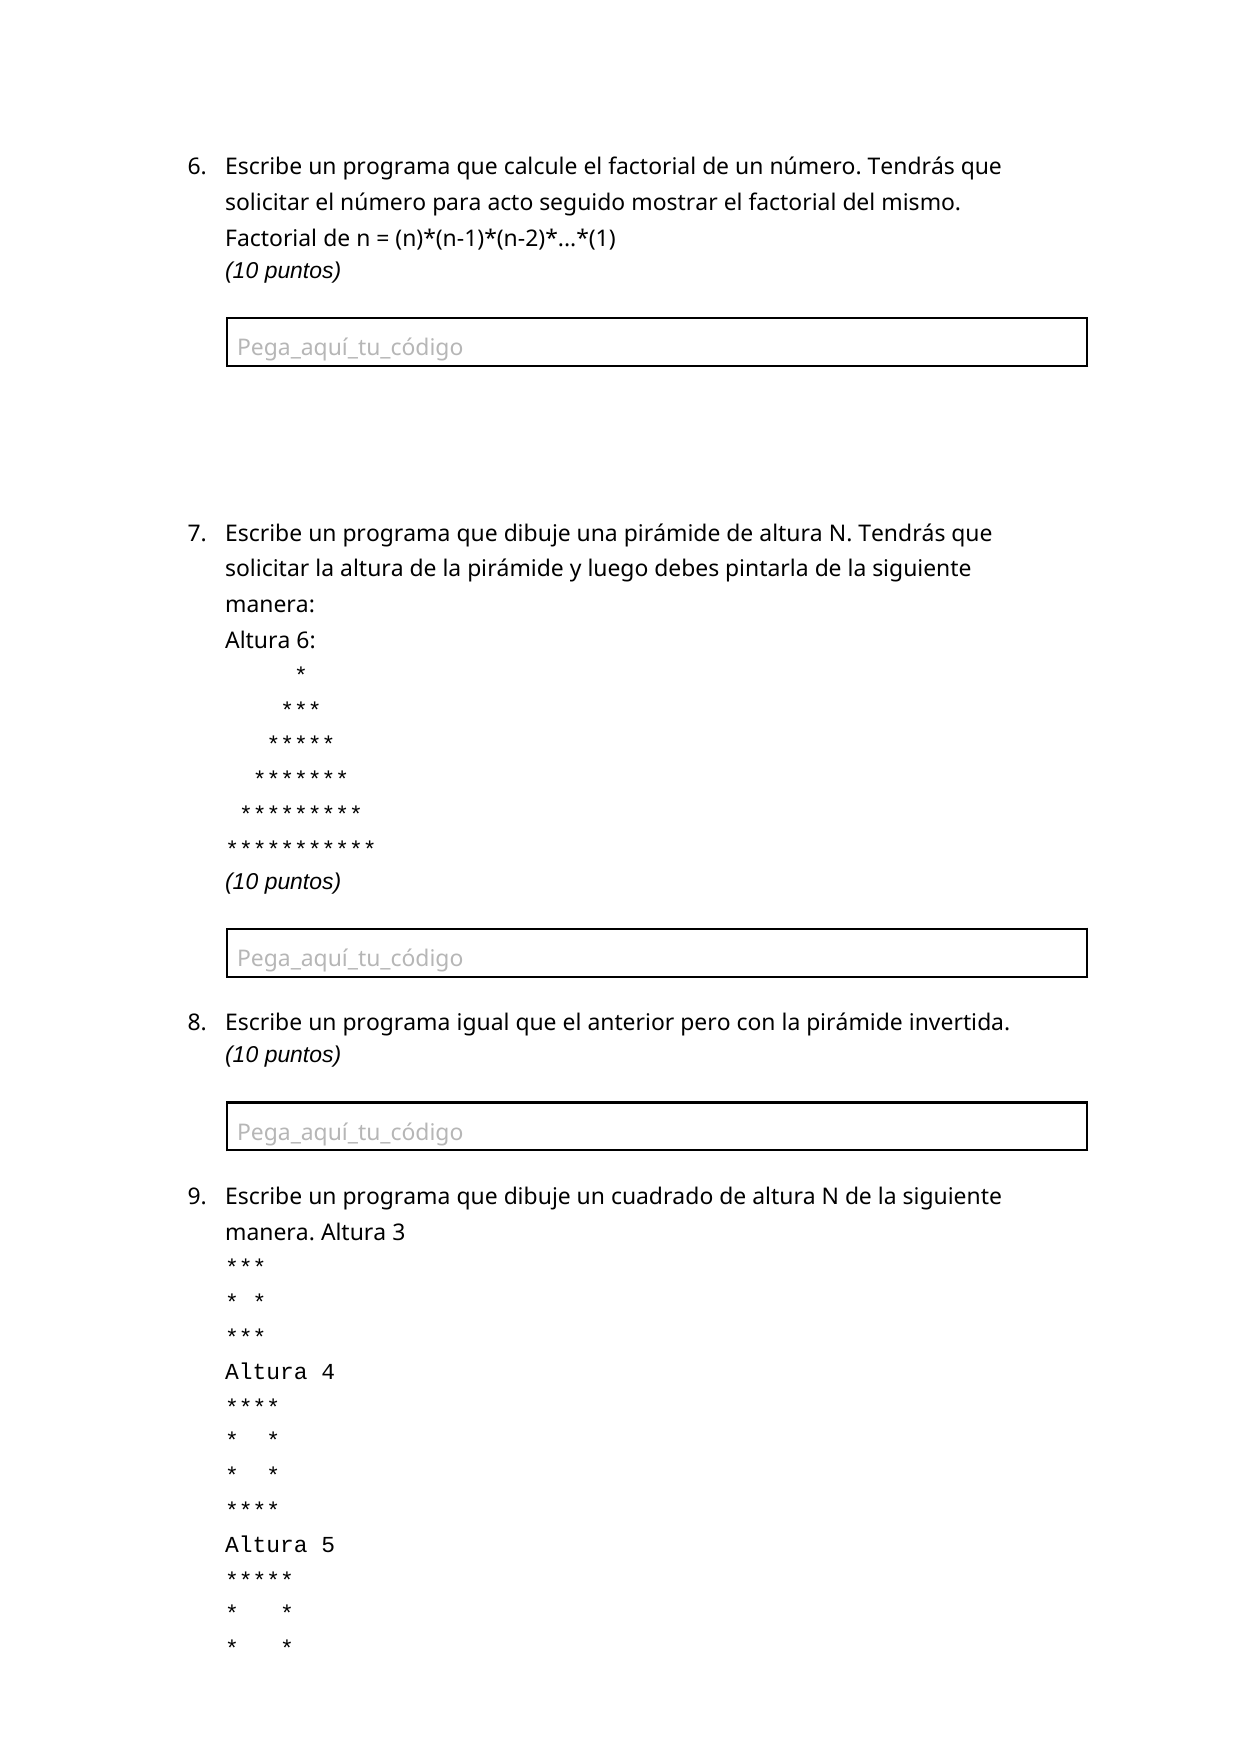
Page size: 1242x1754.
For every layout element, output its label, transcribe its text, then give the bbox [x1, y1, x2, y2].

text Altura 6: [225, 624, 1100, 656]
text ***** [225, 1568, 1100, 1594]
text *** [225, 1256, 1100, 1282]
text (10 puntos) [225, 868, 1100, 894]
text * * [225, 1603, 1100, 1629]
text ********* [223, 803, 378, 829]
list Escribe un programa que dibuje un cuadrado de altura N de la siguiente manera. Altura 3 [187, 1180, 1046, 1247]
text *** [223, 699, 378, 725]
text (10 puntos) [225, 1041, 1100, 1068]
list Escribe un programa que calcule el factorial de un número. Tendrás que solicitar el número para acto seguido mostrar el factorial del mismo. [187, 150, 1065, 217]
text *********** [223, 838, 378, 864]
text * [175, 664, 426, 690]
list Escribe un programa igual que el anterior pero con la pirámide invertida. [187, 1006, 1100, 1037]
list Escribe un programa que dibuje una pirámide de altura N. Tendrás que solicitar la altura de la pirámide y luego debes pintarla de la siguiente manera: [187, 516, 1054, 619]
text **** Altura 5 [225, 1499, 336, 1559]
text ******* [223, 769, 378, 794]
text * * [225, 1429, 1100, 1456]
text ***** [223, 734, 378, 760]
text *** Altura 4 [225, 1326, 336, 1386]
text **** [225, 1395, 1100, 1421]
text * * [225, 1637, 1100, 1663]
text (10 puntos) [225, 257, 1100, 283]
text Factorial de n = (n)*(n-1)*(n-2)*...*(1) [225, 222, 1100, 253]
text * * [225, 1464, 1100, 1490]
text * * [225, 1291, 1100, 1317]
